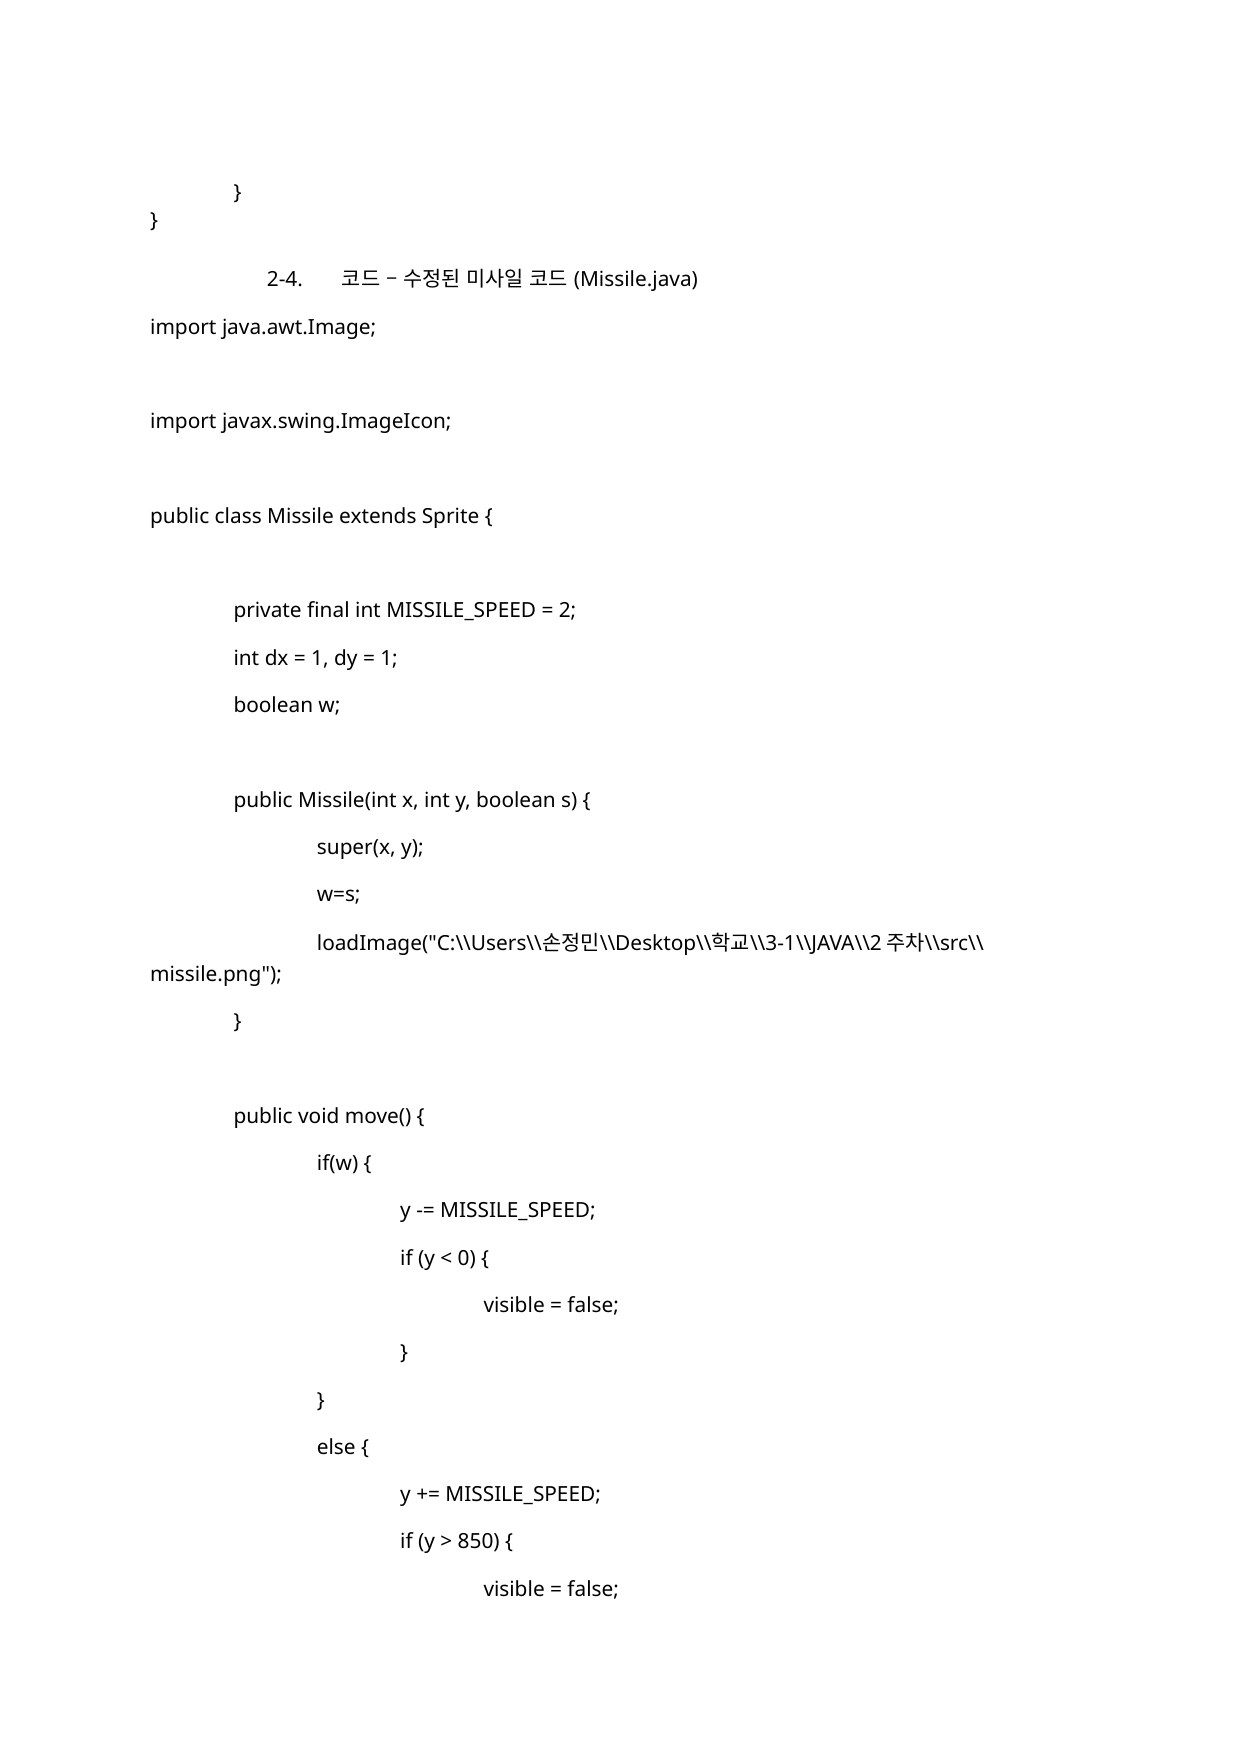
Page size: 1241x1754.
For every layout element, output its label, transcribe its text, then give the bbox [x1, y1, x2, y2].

text if (y > 850) { [150, 1527, 1090, 1555]
text visible = false; [150, 1574, 1090, 1602]
text import javax.swing.ImageIcon; [150, 406, 1090, 435]
text super(x, y); [150, 832, 1090, 861]
text visible = false; [150, 1290, 1090, 1319]
text import java.awt.Image; [150, 312, 1090, 340]
text private final int MISSILE_SPEED = 2; [150, 596, 1090, 624]
text } [150, 1006, 1090, 1035]
text int dx = 1, dy = 1; [150, 643, 1090, 671]
text else { [150, 1432, 1090, 1461]
list 코드 – 수정된 미사일 코드 (Missile.java) [267, 262, 1090, 293]
text } [150, 1337, 1090, 1366]
text public class Missile extends Sprite { [150, 501, 1090, 529]
text y -= MISSILE_SPEED; [150, 1196, 1090, 1224]
text if (y < 0) { [150, 1243, 1090, 1271]
text } [150, 177, 1090, 206]
text public void move() { [150, 1101, 1090, 1129]
text public Missile(int x, int y, boolean s) { [150, 785, 1090, 813]
text loadImage("C:\\Users\\손정민\\Desktop\\학교\\3-1\\JAVA\\2주차\\src\\missile.png"); [150, 927, 1090, 988]
text y += MISSILE_SPEED; [150, 1479, 1090, 1508]
text } [150, 206, 1090, 234]
text if(w) { [150, 1148, 1090, 1177]
text } [150, 1385, 1090, 1413]
text w=s; [150, 879, 1090, 908]
text boolean w; [150, 690, 1090, 719]
